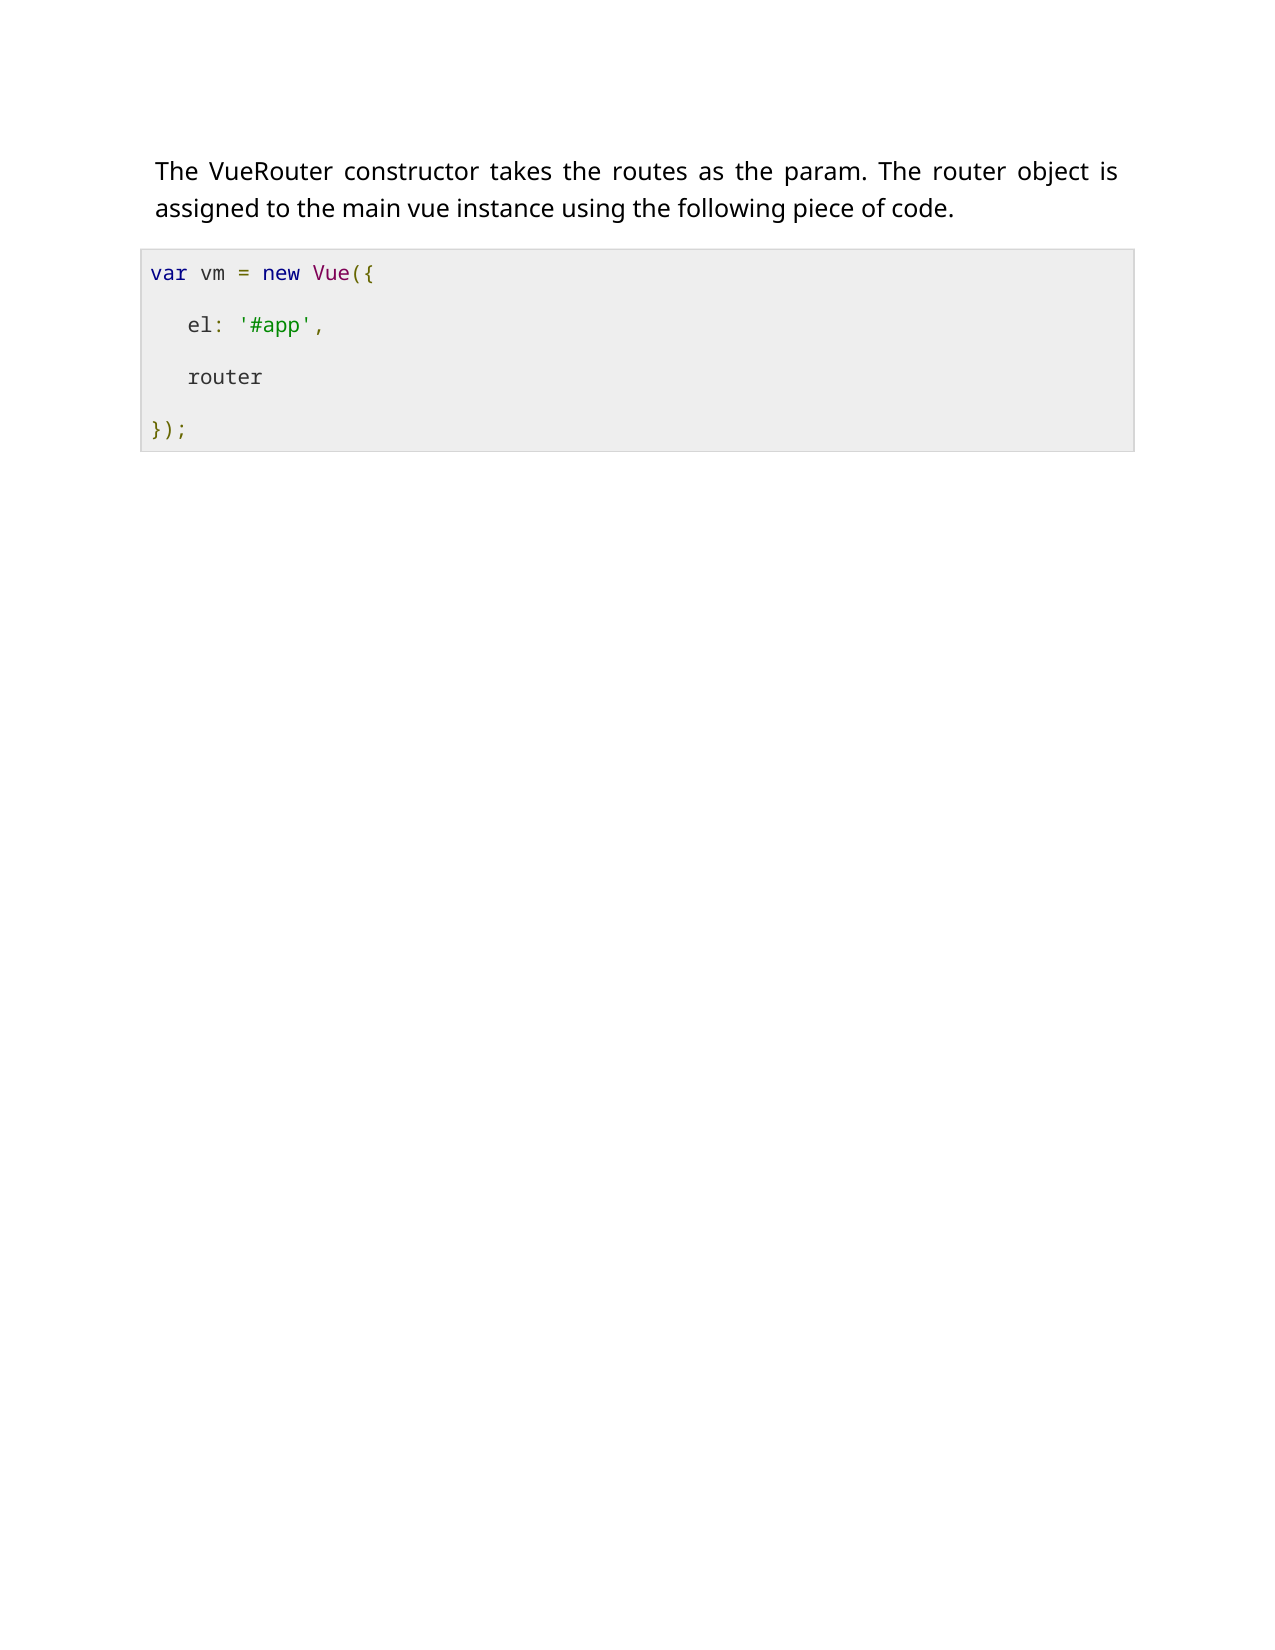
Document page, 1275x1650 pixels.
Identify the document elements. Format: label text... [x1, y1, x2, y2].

text }); [142, 404, 1133, 451]
text var vm = new Vue({ [142, 250, 1133, 287]
text router [142, 352, 1133, 391]
text The VueRouter constructor takes the routes as the param. The router object is assigned to the main vue instance using the following piece of code. [155, 150, 1120, 225]
text el: '#app', [142, 300, 1133, 339]
